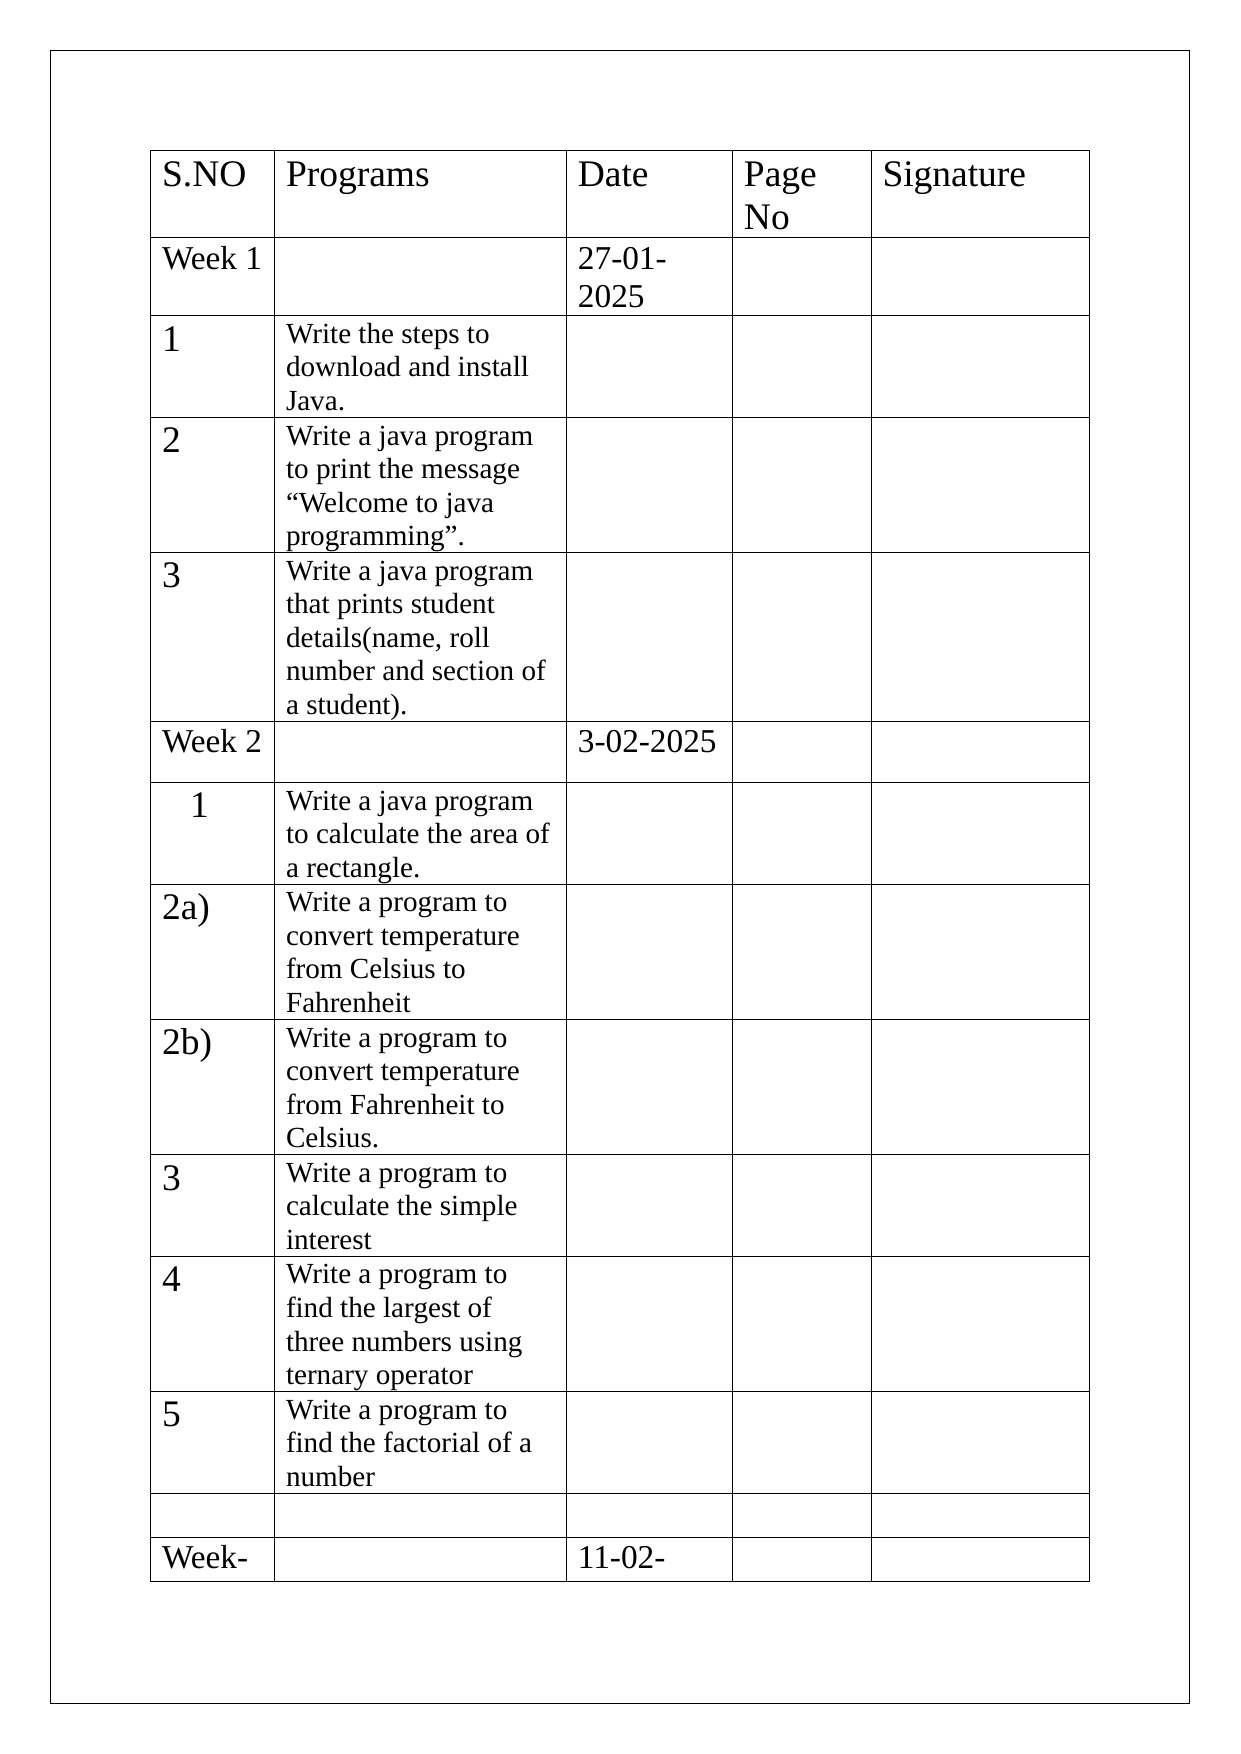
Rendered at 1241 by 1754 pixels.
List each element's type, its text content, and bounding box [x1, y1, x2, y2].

table_cell [567, 316, 732, 417]
table_cell [567, 1494, 732, 1537]
table_cell Week 1 [151, 238, 274, 315]
table_cell [872, 1538, 1089, 1581]
table_header Date [567, 151, 732, 237]
table_cell [733, 1494, 871, 1537]
table_cell [733, 1392, 871, 1492]
table_cell [151, 1494, 274, 1537]
table_cell 2b) [151, 1020, 274, 1154]
table_cell [275, 238, 566, 315]
table_cell [872, 783, 1089, 883]
table_cell [567, 1257, 732, 1391]
table_cell [275, 722, 566, 782]
table_cell Write a program to calculate the simple interest [275, 1155, 566, 1256]
table_cell [567, 553, 732, 721]
table_cell [567, 1155, 732, 1256]
table_cell Write the steps to download and install Java. [275, 316, 566, 417]
table_cell Week-3 [151, 1538, 274, 1581]
table_cell 3 [151, 1155, 274, 1256]
table_cell [872, 1155, 1089, 1256]
table_cell [733, 238, 871, 315]
table_cell [872, 1257, 1089, 1391]
table_cell [872, 418, 1089, 552]
table_cell [733, 1155, 871, 1256]
table_cell [872, 885, 1089, 1019]
table_cell [275, 1494, 566, 1537]
table_cell [733, 1538, 871, 1581]
table_cell [567, 885, 732, 1019]
table_cell [733, 885, 871, 1019]
table_cell [733, 418, 871, 552]
table_cell Week 2 [151, 722, 274, 782]
table_cell [733, 722, 871, 782]
table_cell [872, 316, 1089, 417]
table_cell [733, 553, 871, 721]
table_cell Write a java program that prints student details(name, roll number and section of a student). [275, 553, 566, 721]
table_cell [872, 1020, 1089, 1154]
table_cell [872, 1392, 1089, 1492]
table_cell [872, 238, 1089, 315]
table_header Signature [872, 151, 1089, 237]
table_cell 27-01-2025 [567, 238, 732, 315]
table_cell [567, 1392, 732, 1492]
table_cell [872, 722, 1089, 782]
table_header Programs [275, 151, 566, 237]
table_header Page No [733, 151, 871, 237]
table_cell Write a java program to print the message “Welcome to java programming”. [275, 418, 566, 552]
table_cell [733, 1257, 871, 1391]
table_cell [872, 1494, 1089, 1537]
table_cell Write a program to convert temperature from Celsius to Fahrenheit [275, 885, 566, 1019]
table_cell Write a program to find the largest of three numbers using ternary operator [275, 1257, 566, 1391]
table_cell [567, 1020, 732, 1154]
table_cell 4 [151, 1257, 274, 1391]
table_cell [733, 783, 871, 883]
table_cell Write a java program to calculate the area of a rectangle. [275, 783, 566, 883]
table_cell [733, 316, 871, 417]
table_cell [275, 1538, 566, 1581]
table_cell 5 [151, 1392, 274, 1492]
table_cell 3 [151, 553, 274, 721]
table_cell [872, 553, 1089, 721]
table_cell [567, 783, 732, 883]
table_cell [733, 1020, 871, 1154]
table_cell Write a program to convert temperature from Fahrenheit to Celsius. [275, 1020, 566, 1154]
table_cell 2 [151, 418, 274, 552]
table_header S.NO [151, 151, 274, 237]
table_cell 2a) [151, 885, 274, 1019]
table_cell 1 [151, 783, 274, 883]
table_cell 1 [151, 316, 274, 417]
table_cell 11-02-2025 [567, 1538, 732, 1581]
table_cell [567, 418, 732, 552]
table_cell 3-02-2025 [567, 722, 732, 782]
table_cell Write a program to find the factorial of a number [275, 1392, 566, 1492]
